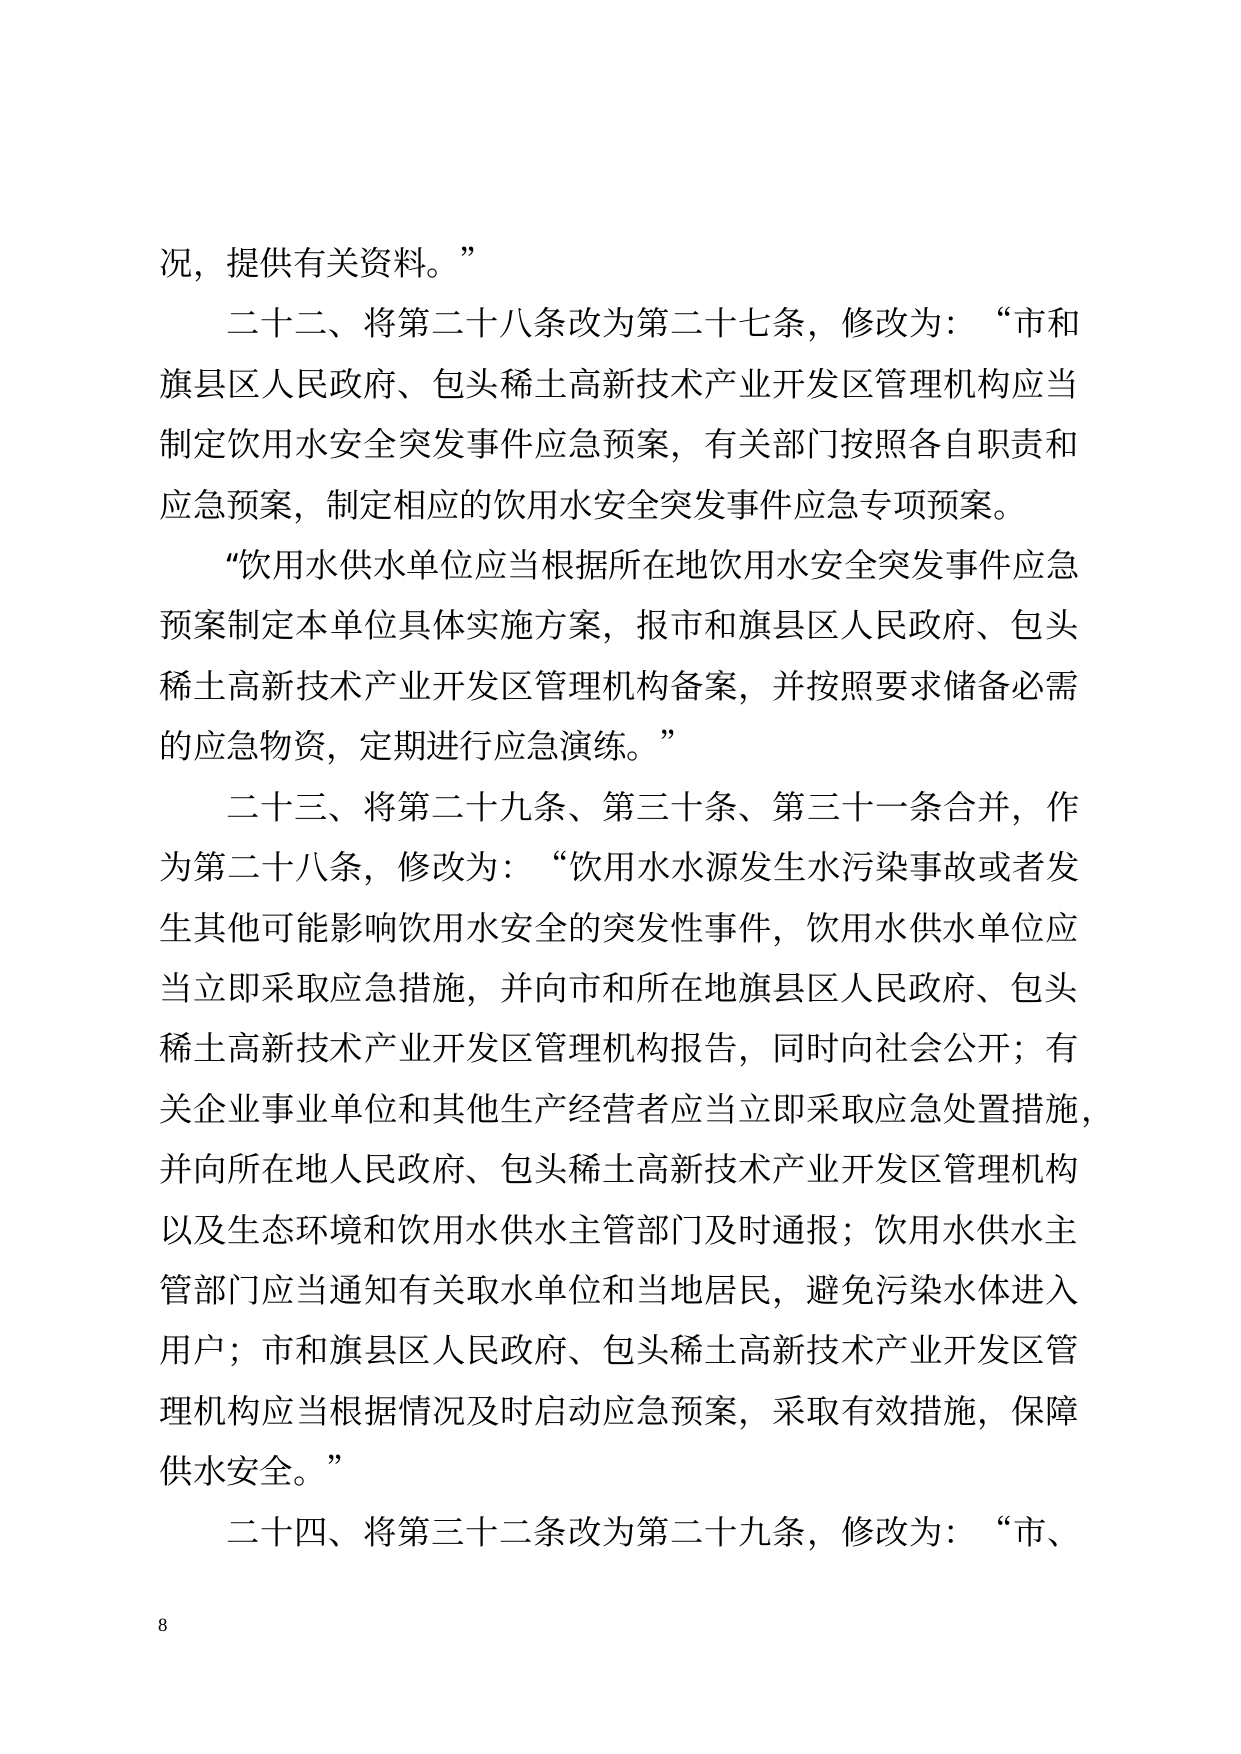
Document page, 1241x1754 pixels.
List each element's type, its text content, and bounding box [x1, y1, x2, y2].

text 二十二、将第二十八条改为第二十七条，修改为：“市和旗县区人民政府、包头稀土高新技术产业开发区管理机构应当制定饮用水安全突发事件应急预案，有关部门按照各自职责和应急预案，制定相应的饮用水安全突发事件应急专项预案。 [159, 285, 1081, 527]
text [159, 224, 1081, 285]
text “饮用水供水单位应当根据所在地饮用水安全突发事件应急预案制定本单位具体实施方案，报市和旗县区人民政府、包头稀土高新技术产业开发区管理机构备案，并按照要求储备必需的应急物资，定期进行应急演练。” [159, 527, 1081, 768]
text 二十三、将第二十九条、第三十条、第三十一条合并，作为第二十八条，修改为：“饮用水水源发生水污染事故或者发生其他可能影响饮用水安全的突发性事件，饮用水供水单位应当立即采取应急措施，并向市和所在地旗县区人民政府、包头稀土高新技术产业开发区管理机构报告，同时向社会公开；有关企业事业单位和其他生产经营者应当立即采取应急处置措施，并向所在地人民政府、包头稀土高新技术产业开发区管理机构以及生态环境和饮用水供水主管部门及时通报；饮用水供水主管部门应当通知有关取水单位和当地居民，避免污染水体进入用户；市和旗县区人民政府、包头稀土高新技术产业开发区管理机构应当根据情况及时启动应急预案，采取有效措施，保障供水安全。” [159, 768, 1081, 1493]
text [159, 1493, 1081, 1554]
